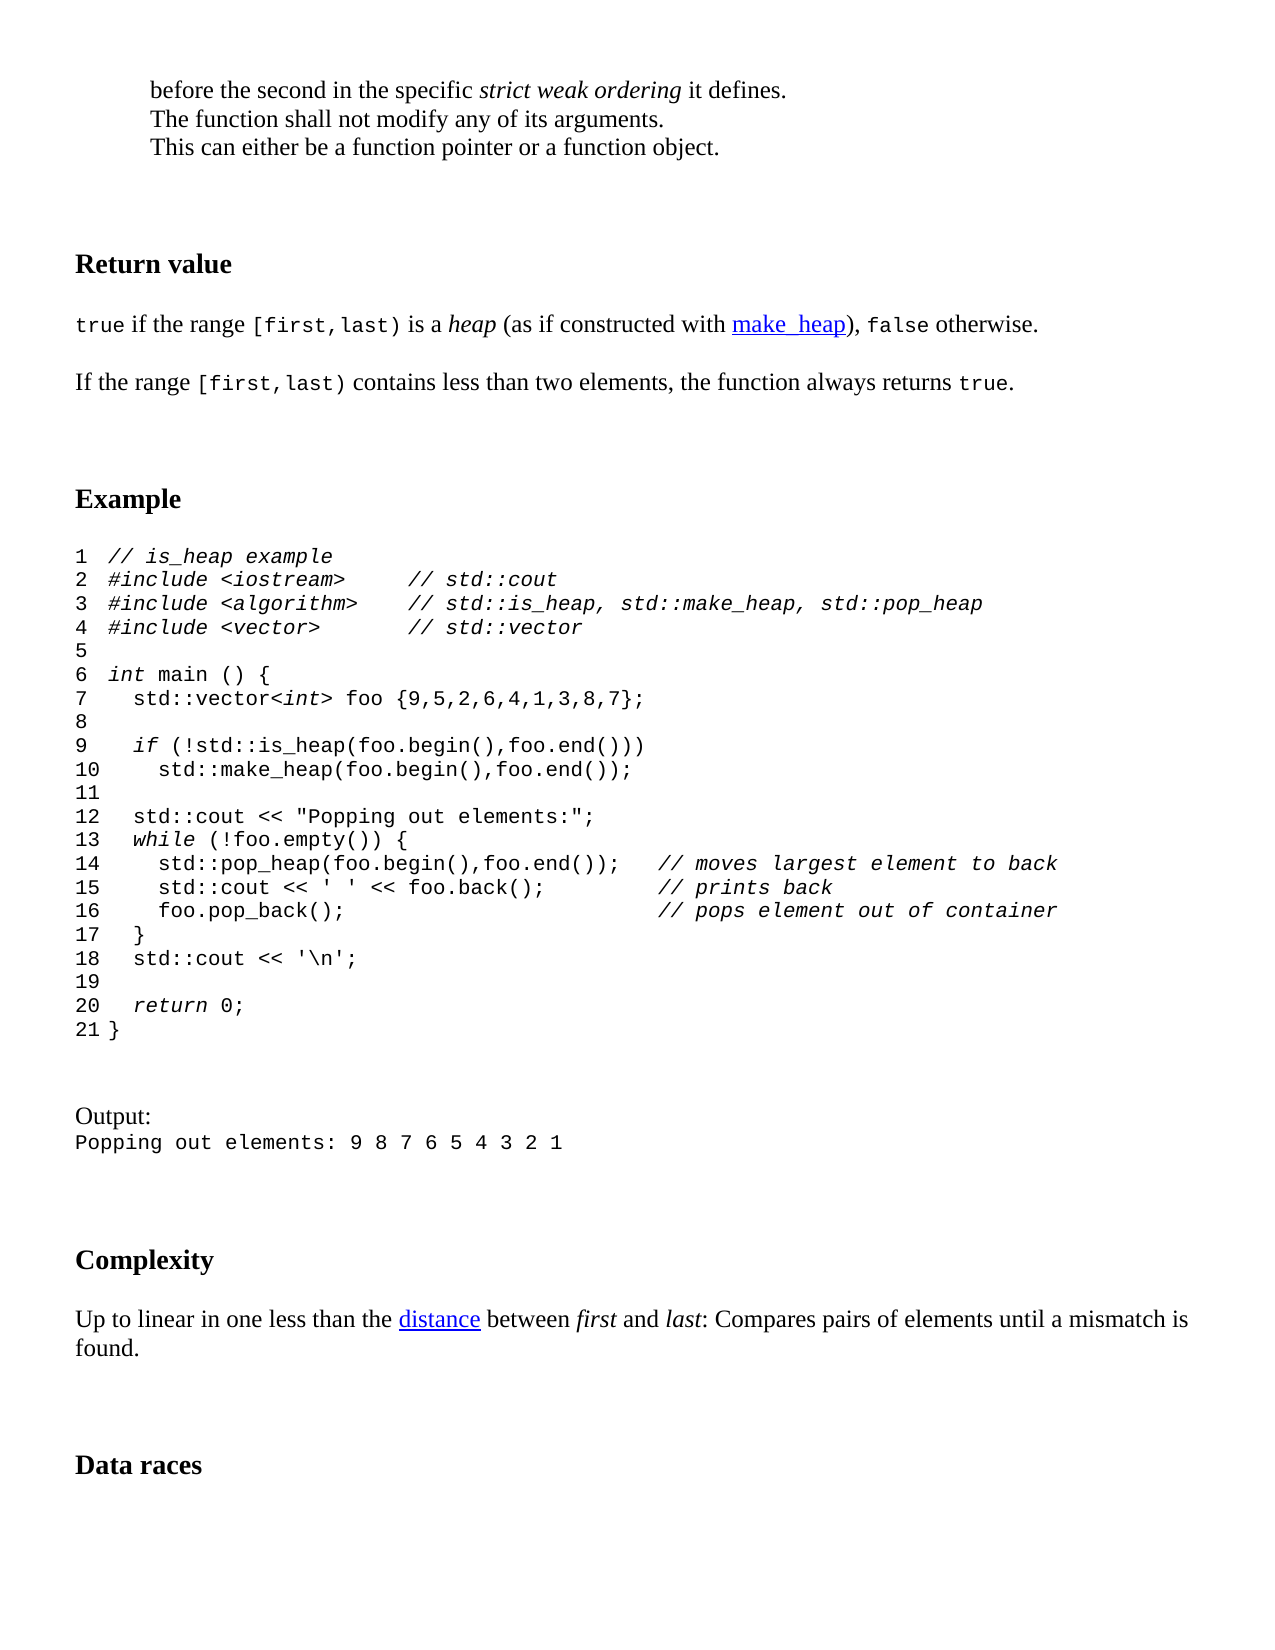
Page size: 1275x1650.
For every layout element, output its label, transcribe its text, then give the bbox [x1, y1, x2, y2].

text Up to linear in one less than the distance between first and last: Compares pairs of elements until a mismatch is found. [75, 1304, 1200, 1419]
text Data races [75, 1448, 1200, 1480]
text true if the range [first,last) is a heap (as if constructed with make_heap), false otherwise. If the range [first,last) contains less than two elements, the function always returns true. [75, 309, 1200, 453]
text Output: [75, 1044, 1200, 1130]
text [150, 75, 1200, 161]
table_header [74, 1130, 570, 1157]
text Return value [75, 247, 1200, 279]
text Complexity [75, 1243, 1200, 1275]
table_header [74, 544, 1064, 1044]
text Example [75, 483, 1200, 515]
